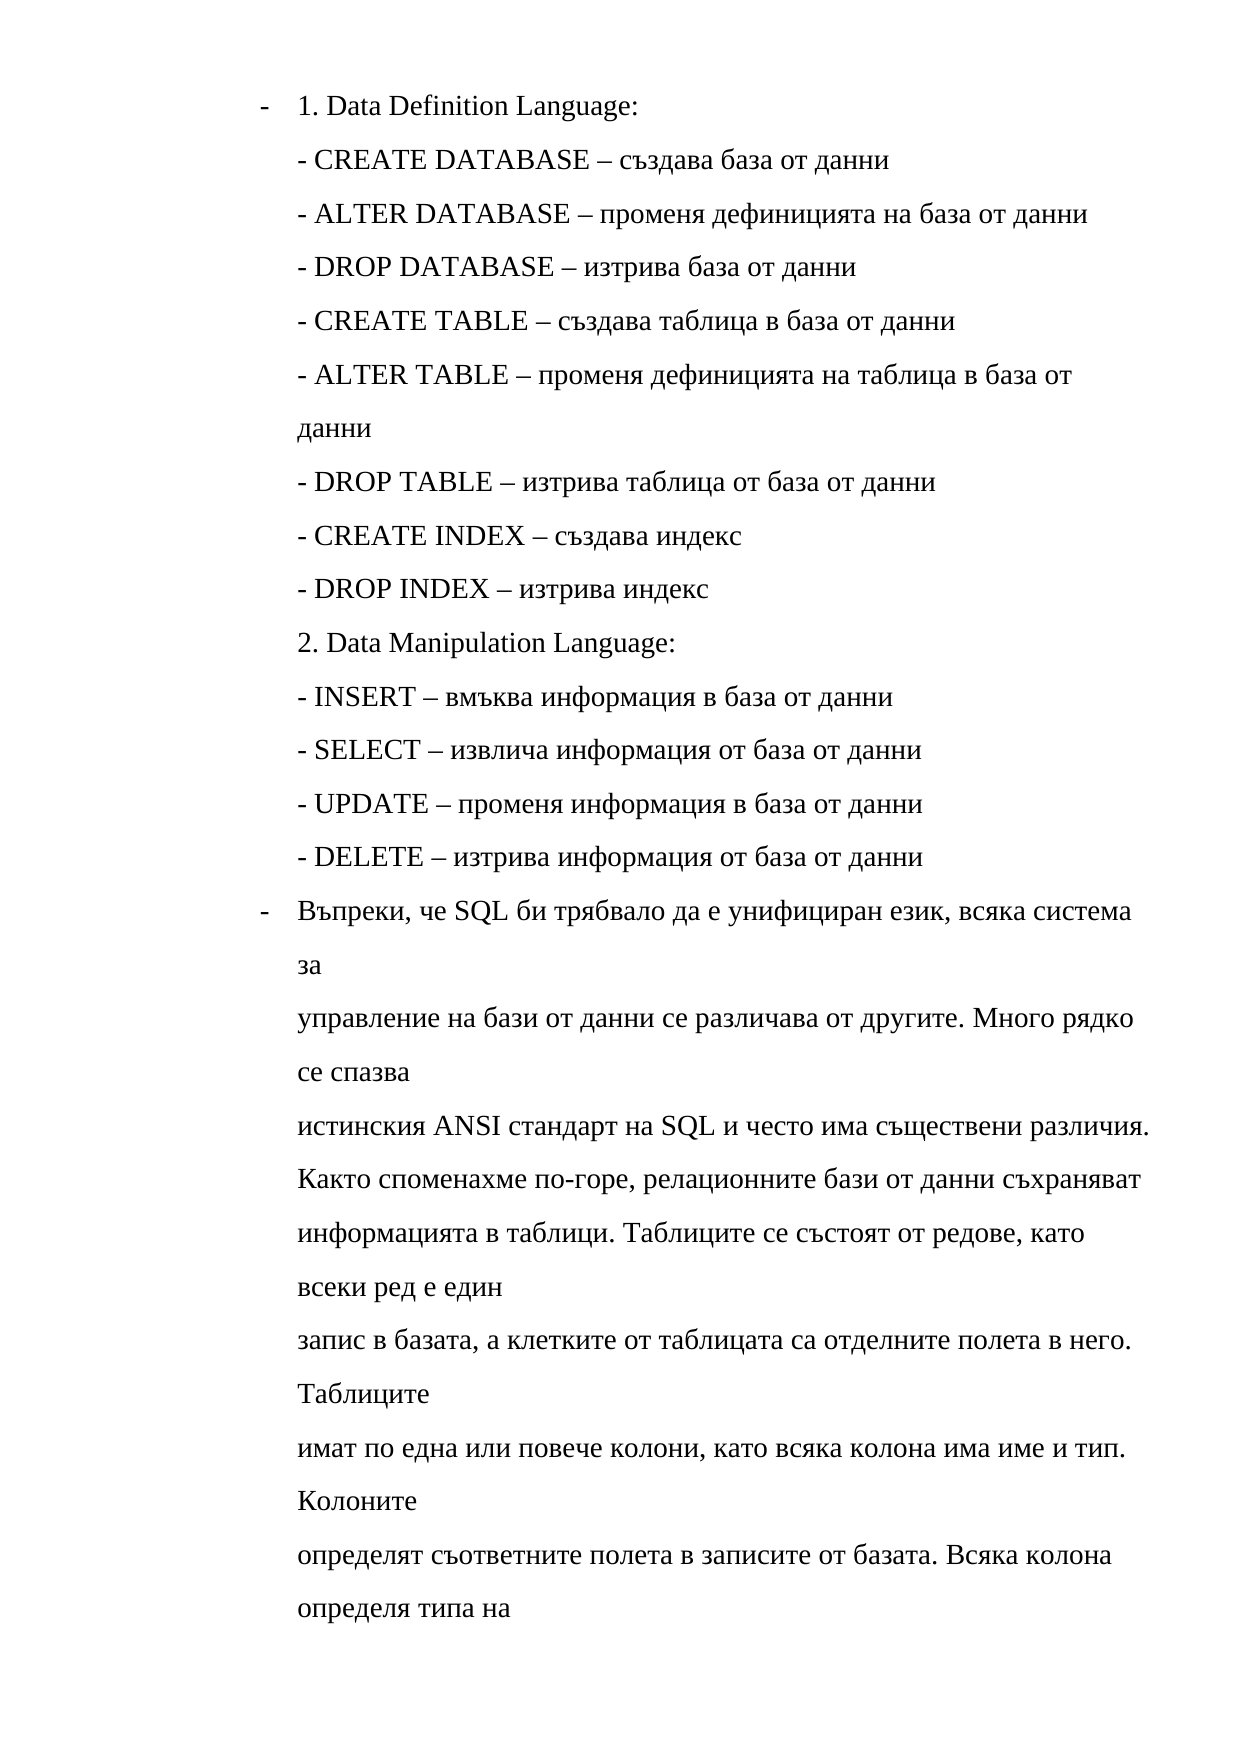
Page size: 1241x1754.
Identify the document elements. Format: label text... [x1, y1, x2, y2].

list 1. Data Definition Language: - CREATE DATABASE – създава база от данни - ALTER DATABASE – променя дефиницията на база от данни - DROP DATABASE – изтрива база от данни - CREATE TABLE – създава таблица в база от данни - ALTER TABLE – променя дефиницията на таблица в база от данни - DROP TABLE – изтрива таблица от база от данни - CREATE INDEX – създава индекс - DROP INDEX – изтрива индекс 2. Data Manipulation Language: - INSERT – вмъква информация в база от данни - SELECT – извлича информация от база от данни - UPDATE – променя информация в база от данни - DELETE – изтрива информация от база от данни [259, 88, 1152, 873]
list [259, 893, 1152, 1624]
